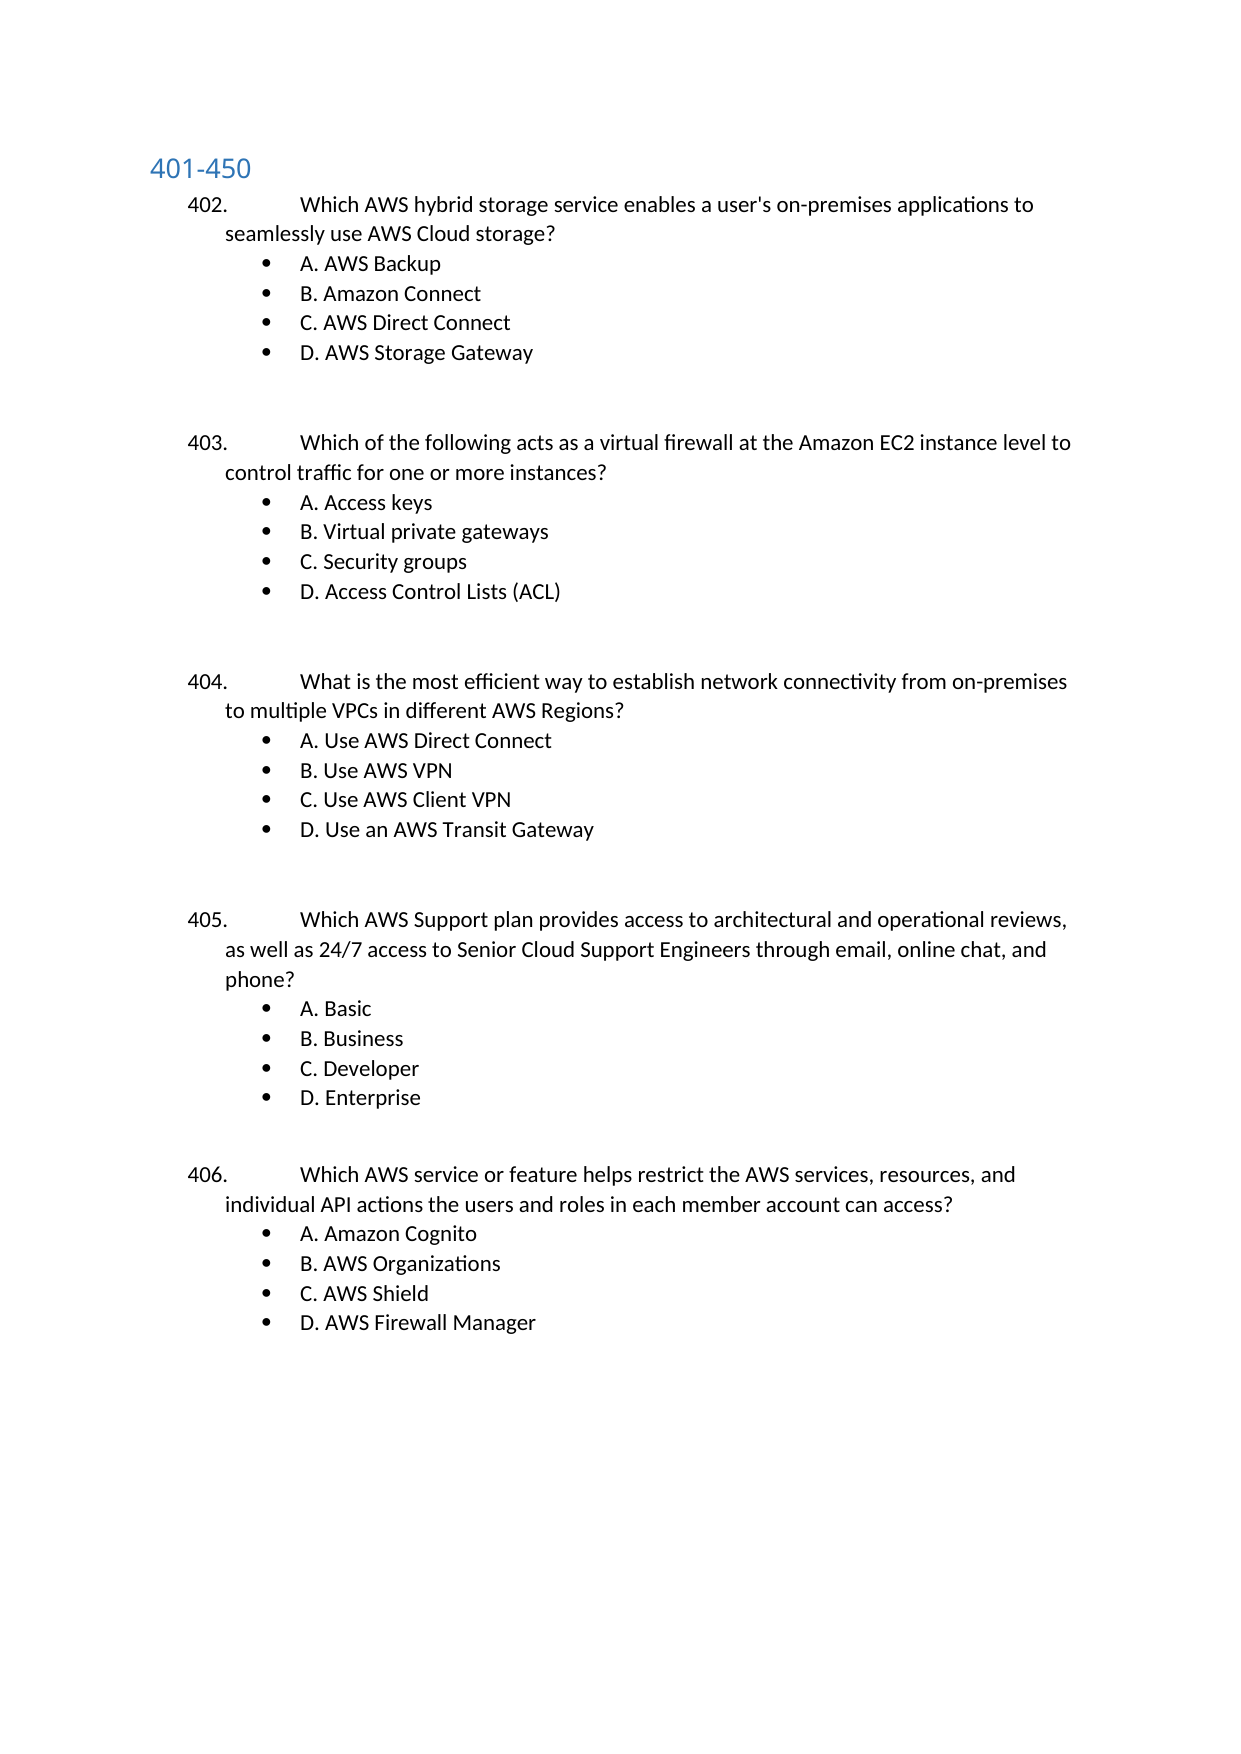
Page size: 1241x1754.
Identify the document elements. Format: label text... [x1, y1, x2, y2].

list C. AWS Direct Connect [262, 308, 1090, 337]
list C. AWS Shield [262, 1279, 1090, 1307]
list B. AWS Organizations [262, 1249, 1090, 1277]
list D. Use an AWS Transit Gateway [262, 815, 1090, 843]
list A. Basic [262, 994, 1090, 1022]
list D. Enterprise [262, 1083, 1090, 1112]
list A. Use AWS Direct Connect [262, 726, 1090, 754]
list D. AWS Storage Gateway [262, 338, 1090, 366]
list Which of the following acts as a virtual firewall at the Amazon EC2 instance level to control traffic for one or more instances? [187, 428, 1090, 486]
list A. Access keys [262, 488, 1090, 516]
list B. Business [262, 1024, 1090, 1052]
subtitle 401-450 [150, 150, 1090, 187]
list Which AWS service or feature helps restrict the AWS services, resources, and individual API actions the users and roles in each member account can access? [187, 1160, 1090, 1218]
list B. Virtual private gateways [262, 517, 1090, 545]
list D. Access Control Lists (ACL) [262, 577, 1090, 605]
list Which AWS Support plan provides access to architectural and operational reviews, as well as 24/7 access to Senior Cloud Support Engineers through email, online chat, and phone? [187, 905, 1090, 993]
list What is the most efficient way to establish network connectivity from on-premises to multiple VPCs in different AWS Regions? [187, 667, 1090, 724]
list C. Security groups [262, 547, 1090, 575]
list A. Amazon Cognito [262, 1219, 1090, 1247]
list C. Use AWS Client VPN [262, 786, 1090, 814]
list D. AWS Firewall Manager [262, 1308, 1090, 1337]
list B. Use AWS VPN [262, 756, 1090, 784]
list Which AWS hybrid storage service enables a user's on-premises applications to seamlessly use AWS Cloud storage? [187, 190, 1090, 247]
list C. Developer [262, 1054, 1090, 1082]
list A. AWS Backup [262, 249, 1090, 277]
list B. Amazon Connect [262, 279, 1090, 307]
